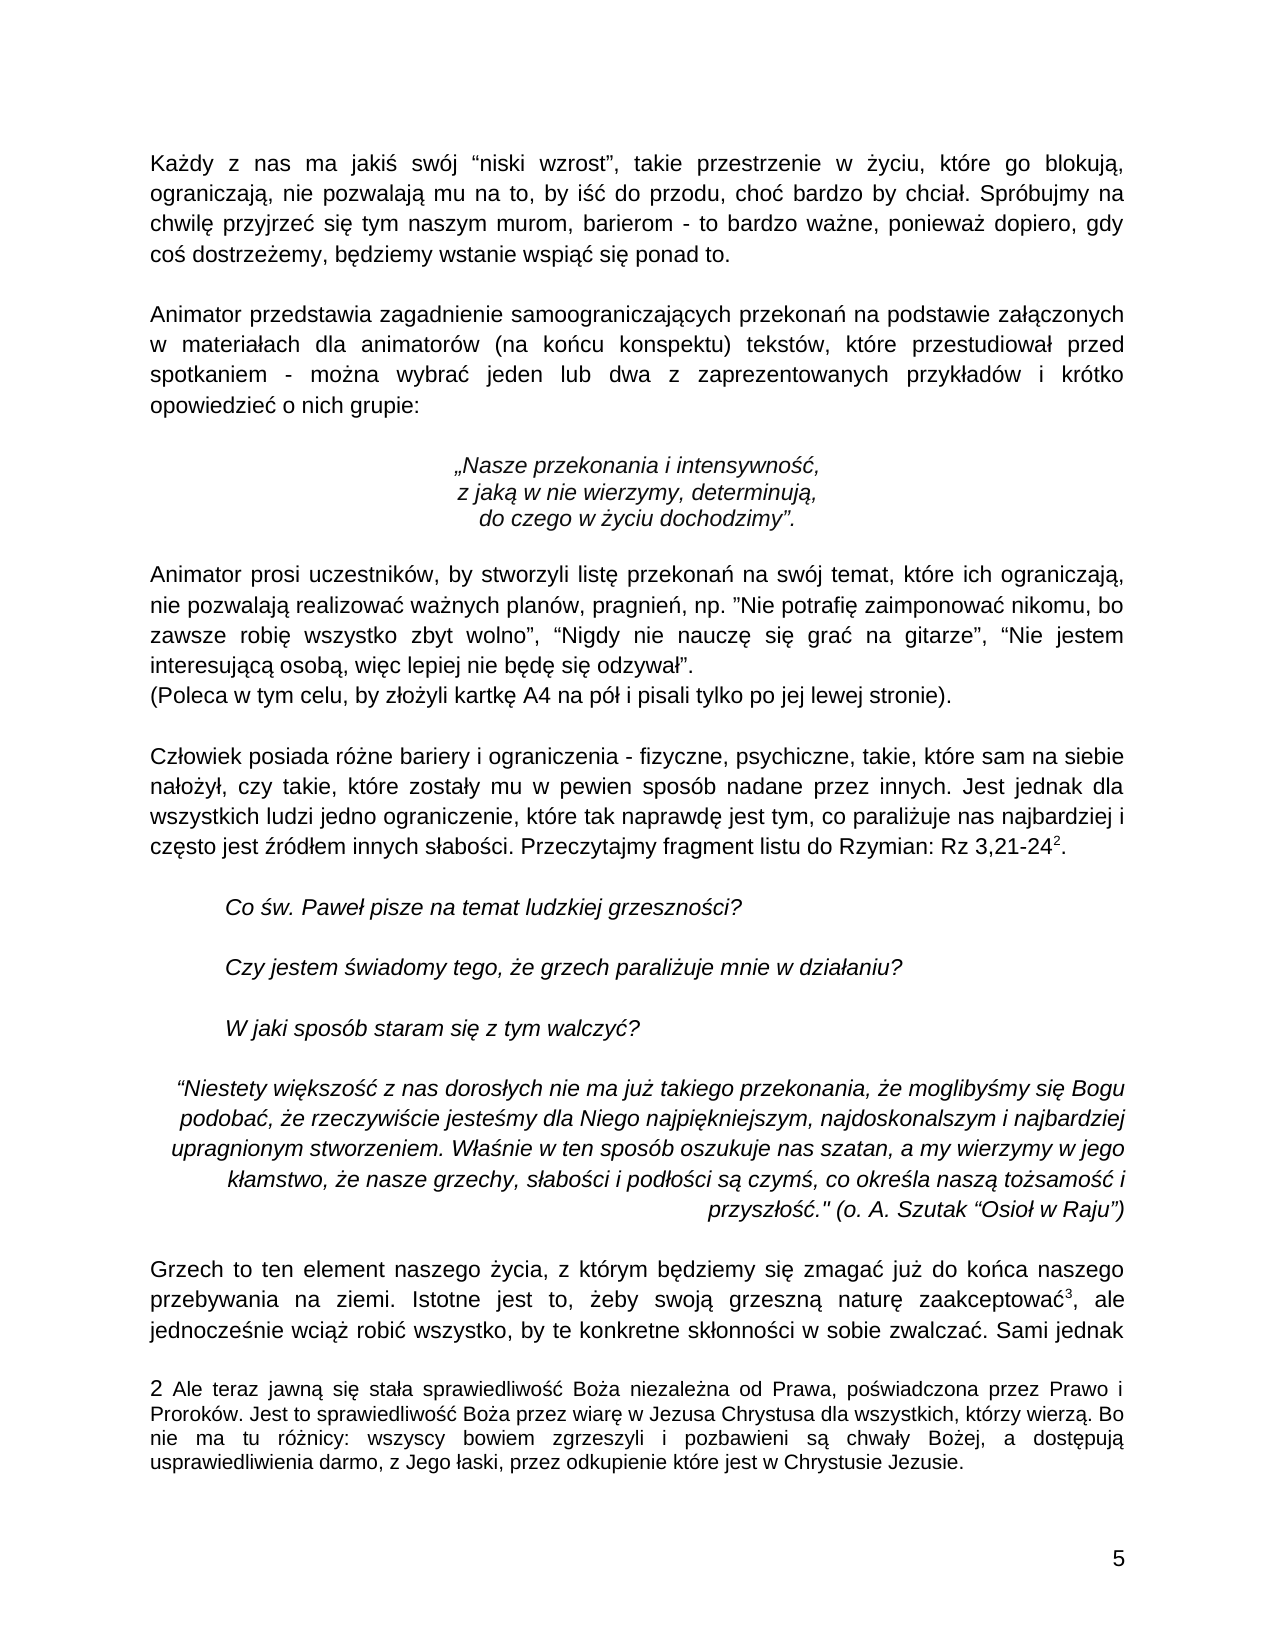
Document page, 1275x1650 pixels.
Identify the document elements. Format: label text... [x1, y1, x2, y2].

text “Niestety większość z nas dorosłych nie ma już takiego przekonania, że moglibyśmy się Bogu podobać, że rzeczywiście jesteśmy dla Niego najpiękniejszym, najdoskonalszym i najbardziej upragnionym stworzeniem. Właśnie w ten sposób oszukuje nas szatan, a my wierzymy w jego kłamstwo, że nasze grzechy, słabości i podłości są czymś, co określa naszą tożsamość i przyszłość." (o. A. Szutak “Osioł w Raju”) [150, 1075, 1125, 1222]
text Animator przedstawia zagadnienie samoograniczających przekonań na podstawie załączonych w materiałach dla animatorów (na końcu konspektu) tekstów, które przestudiował przed spotkaniem - można wybrać jeden lub dwa z zaprezentowanych przykładów i krótko opowiedzieć o nich grupie: [150, 301, 1125, 418]
text do czego w życiu dochodzimy”. [150, 505, 1125, 531]
text Czy jestem świadomy tego, że grzech paraliżuje mnie w działaniu? [225, 954, 1125, 980]
text Animator prosi uczestników, by stworzyli listę przekonań na swój temat, które ich ograniczają, nie pozwalają realizować ważnych planów, pragnień, np. ”Nie potrafię zaimponować nikomu, bo zawsze robię wszystko zbyt wolno”, “Nigdy nie nauczę się grać na gitarze”, “Nie jestem interesującą osobą, więc lepiej nie będę się odzywał”. [150, 561, 1125, 678]
text W jaki sposób staram się z tym walczyć? [225, 1014, 1125, 1041]
text Co św. Paweł pisze na temat ludzkiej grzeszności? [150, 894, 1125, 920]
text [150, 1256, 1125, 1343]
text Człowiek posiada różne bariery i ograniczenia - fizyczne, psychiczne, takie, które sam na siebie nałożył, czy takie, które zostały mu w pewien sposób nadane przez innych. Jest jednak dla wszystkich ludzi jedno ograniczenie, które tak naprawdę jest tym, co paraliżuje nas najbardziej i często jest źródłem innych słabości. Przeczytajmy fragment listu do Rzymian: Rz 3,21-24. [150, 743, 1125, 859]
text „Nasze przekonania i intensywność, [150, 452, 1125, 478]
text Każdy z nas ma jakiś swój “niski wzrost”, takie przestrzenie w życiu, które go blokują, ograniczają, nie pozwalają mu na to, by iść do przodu, choć bardzo by chciał. Spróbujmy na chwilę przyjrzeć się tym naszym murom, barierom - to bardzo ważne, ponieważ dopiero, gdy coś dostrzeżemy, będziemy wstanie wspiąć się ponad to. [150, 150, 1125, 267]
text z jaką w nie wierzymy, determinują, [150, 478, 1125, 505]
text (Poleca w tym celu, by złożyli kartkę A4 na pół i pisali tylko po jej lewej stronie). [150, 682, 1125, 708]
